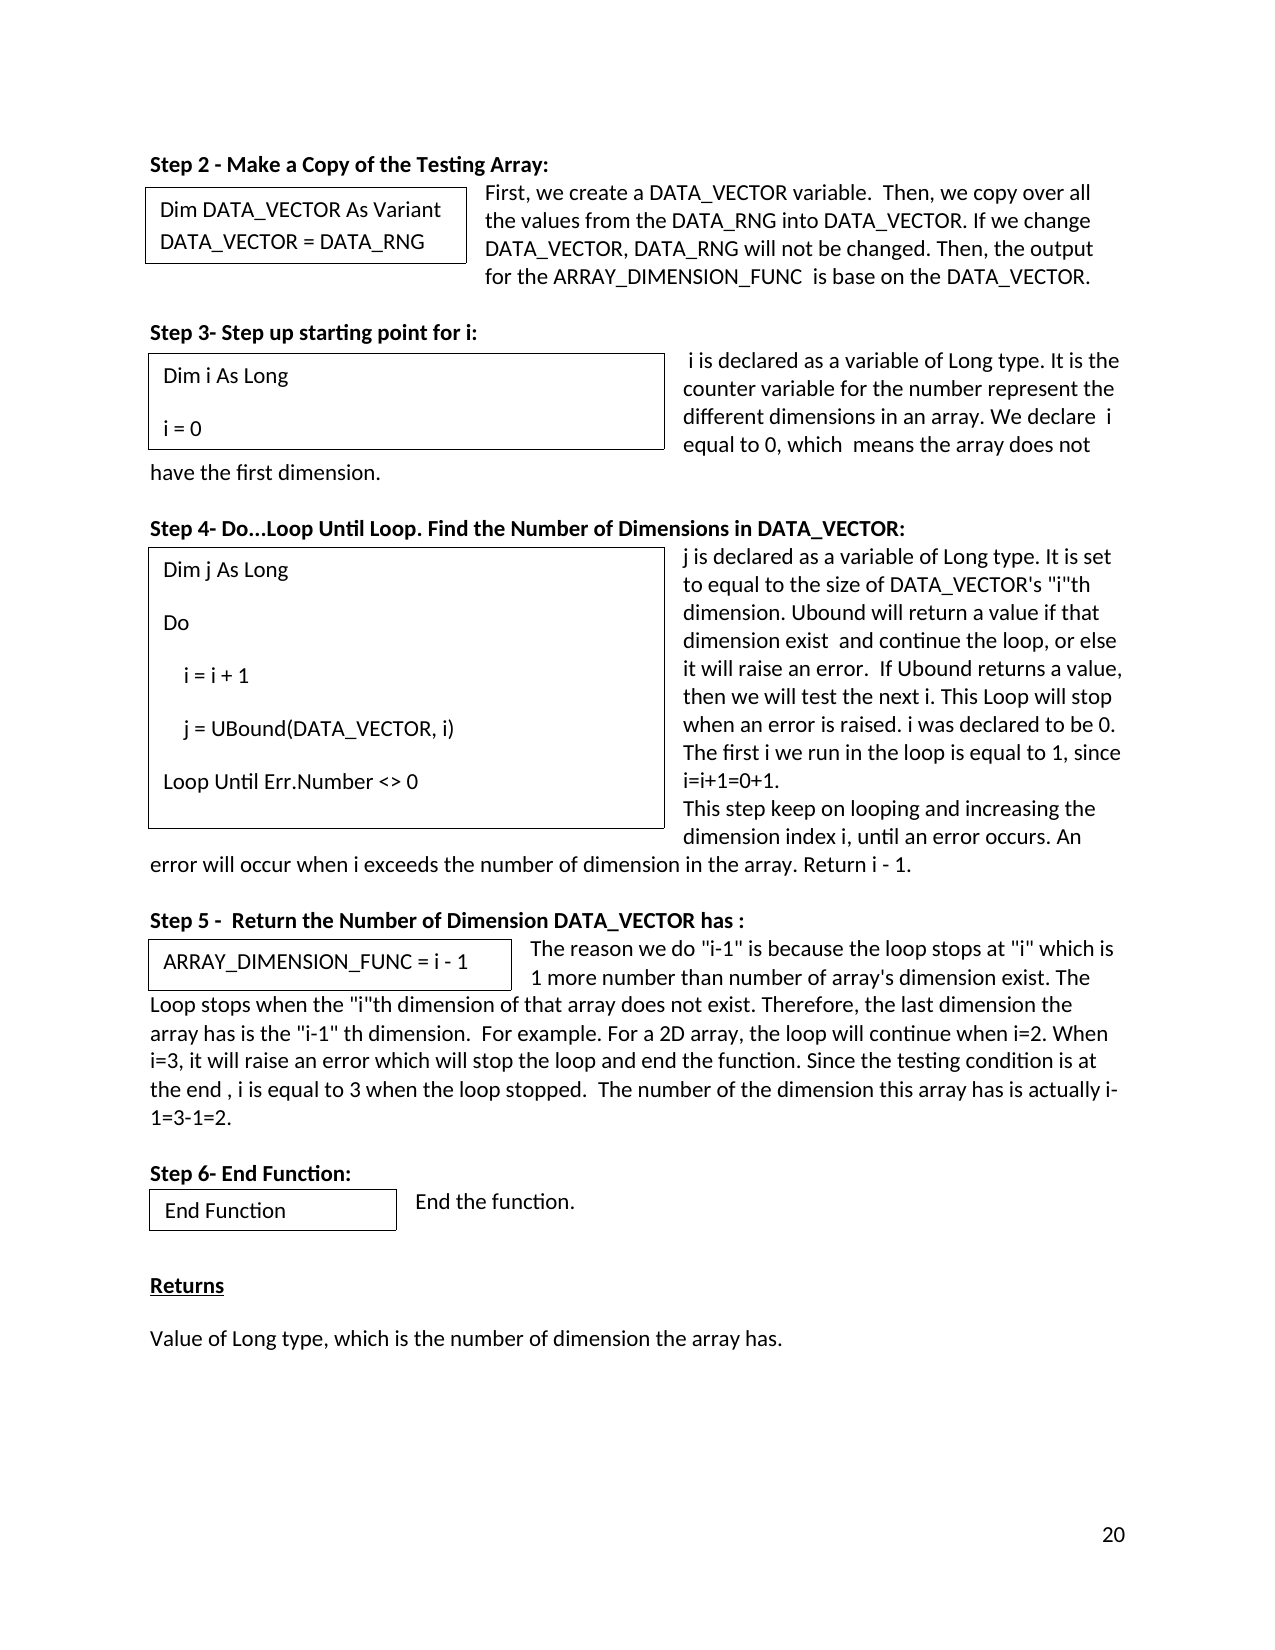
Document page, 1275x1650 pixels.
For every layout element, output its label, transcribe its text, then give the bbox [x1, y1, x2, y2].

text The reason we do "i-1" is because the loop stops at "i" which is 1 more number than number of array's dimension exist. The Loop stops when the "i"th dimension of that array does not exist. Therefore, the last dimension the array has is the "i-1" th dimension. For example. For a 2D array, the loop will continue when i=2. When i=3, it will raise an error which will stop the loop and end the function. Since the testing condition is at the end , i is equal to 3 when the loop stopped. The number of the dimension this array has is actually i-1=3-1=2. [150, 934, 1125, 1131]
text j is declared as a variable of Long type. It is set to equal to the size of DATA_VECTOR's "i"th dimension. Ubound will return a value if that dimension exist and continue the loop, or else it will raise an error. If Ubound returns a value, then we will test the next i. This Loop will stop when an error is raised. i was declared to be 0. The first i we run in the loop is equal to 1, since i=i+1=0+1. [150, 542, 1125, 794]
text Step 4- Do...Loop Until Loop. Find the Number of Dimensions in DATA_VECTOR: [150, 514, 1125, 542]
text Step 6- End Function: [150, 1159, 1125, 1187]
text i is declared as a variable of Long type. It is the counter variable for the number represent the different dimensions in an array. We declare i equal to 0, which means the array does not have the first dimension. [150, 346, 1125, 486]
text Value of Long type, which is the number of dimension the array has. [150, 1324, 1125, 1352]
text Step 5 - Return the Number of Dimension DATA_VECTOR has : [150, 907, 1125, 934]
text Step 2 - Make a Copy of the Testing Array: [150, 150, 1125, 178]
text End the function. [150, 1187, 1125, 1215]
text Step 3- Step up starting point for i: [150, 318, 1125, 346]
text Returns [150, 1271, 1125, 1299]
text This step keep on looping and increasing the dimension index i, until an error occurs. An error will occur when i exceeds the number of dimension in the array. Return i - 1. [150, 794, 1125, 878]
text First, we create a DATA_VECTOR variable. Then, we copy over all the values from the DATA_RNG into DATA_VECTOR. If we change DATA_VECTOR, DATA_RNG will not be changed. Then, the output for the ARRAY_DIMENSION_FUNC is base on the DATA_VECTOR. [150, 178, 1125, 290]
